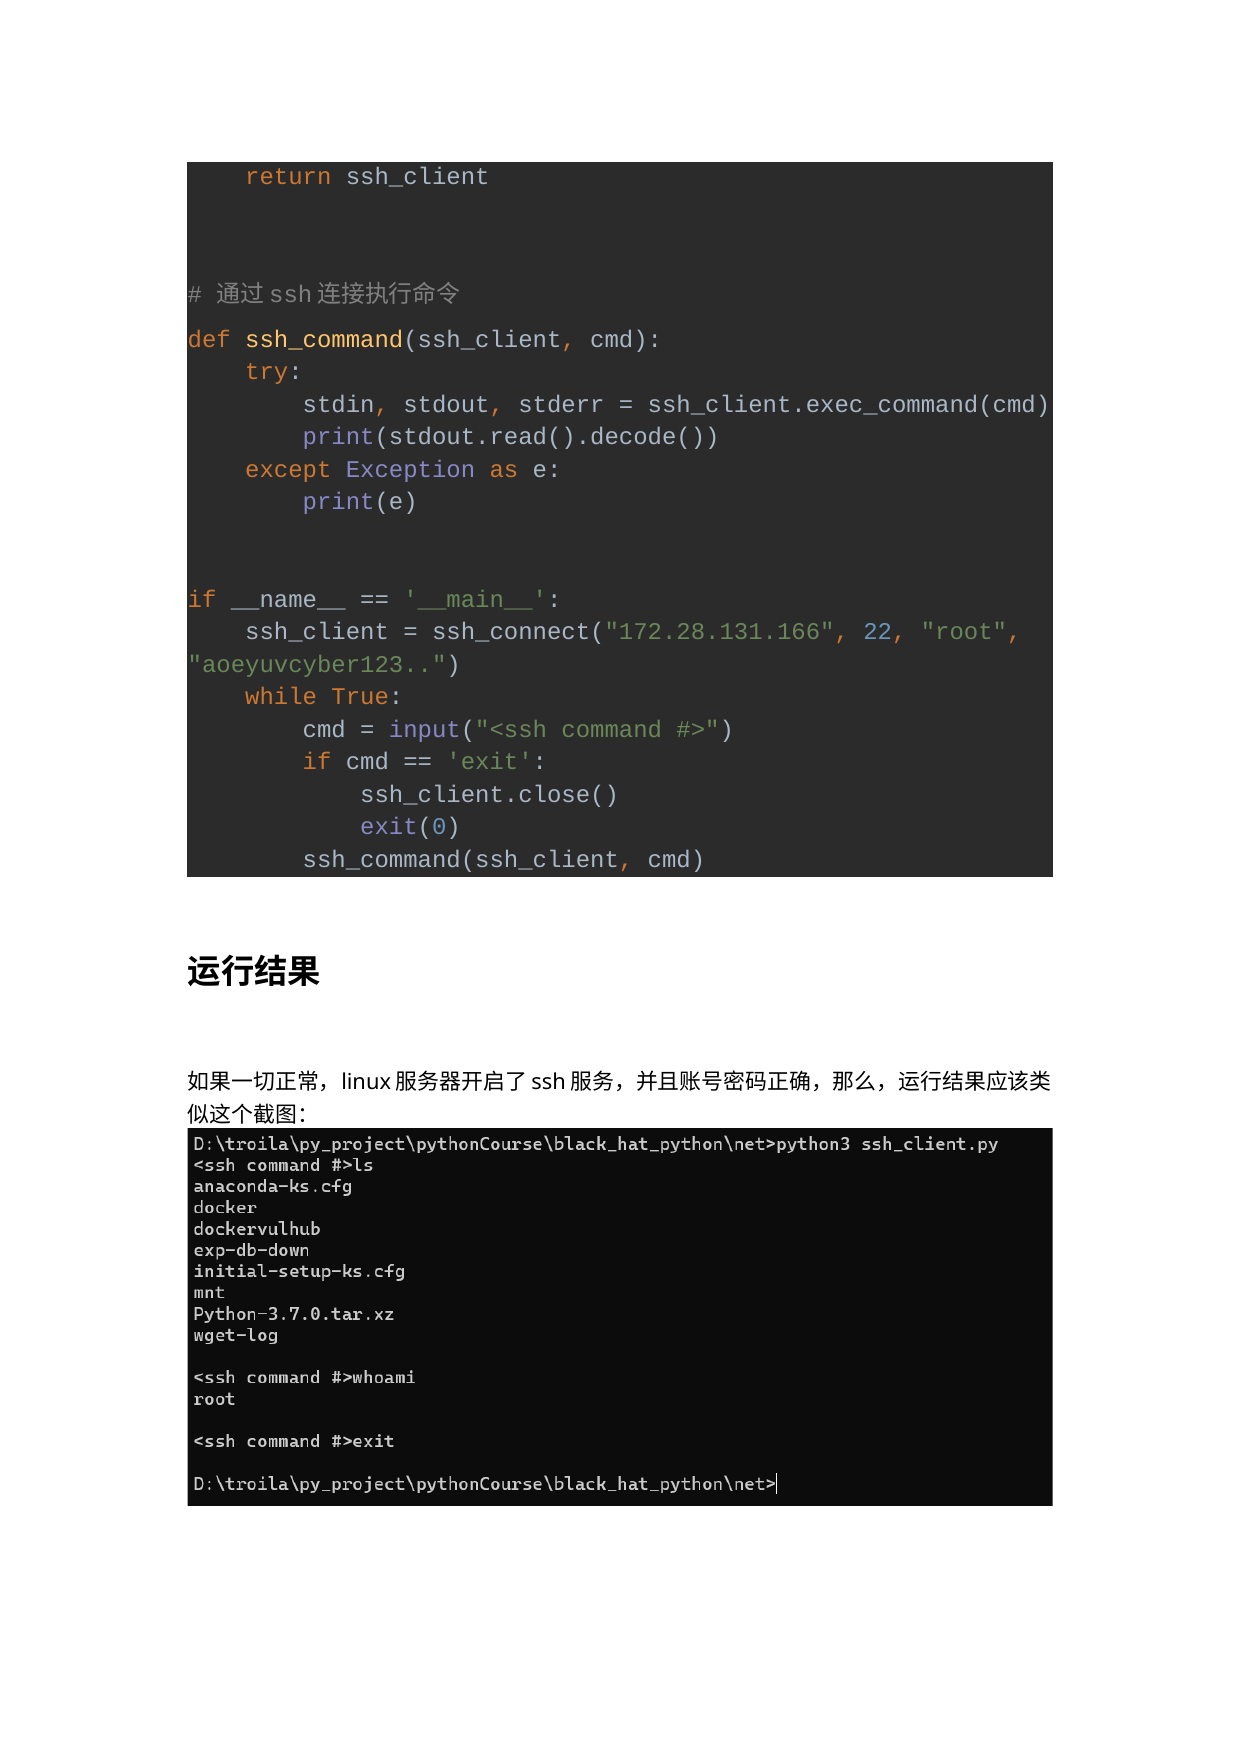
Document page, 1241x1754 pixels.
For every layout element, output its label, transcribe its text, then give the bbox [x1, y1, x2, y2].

text 如果一切正常，linux服务器开启了ssh服务，并且账号密码正确，那么，运行结果应该类似这个截图： [187, 1064, 1053, 1128]
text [187, 162, 1053, 877]
picture [187, 1128, 1053, 1506]
subtitle 运行结果 [187, 937, 1053, 1002]
